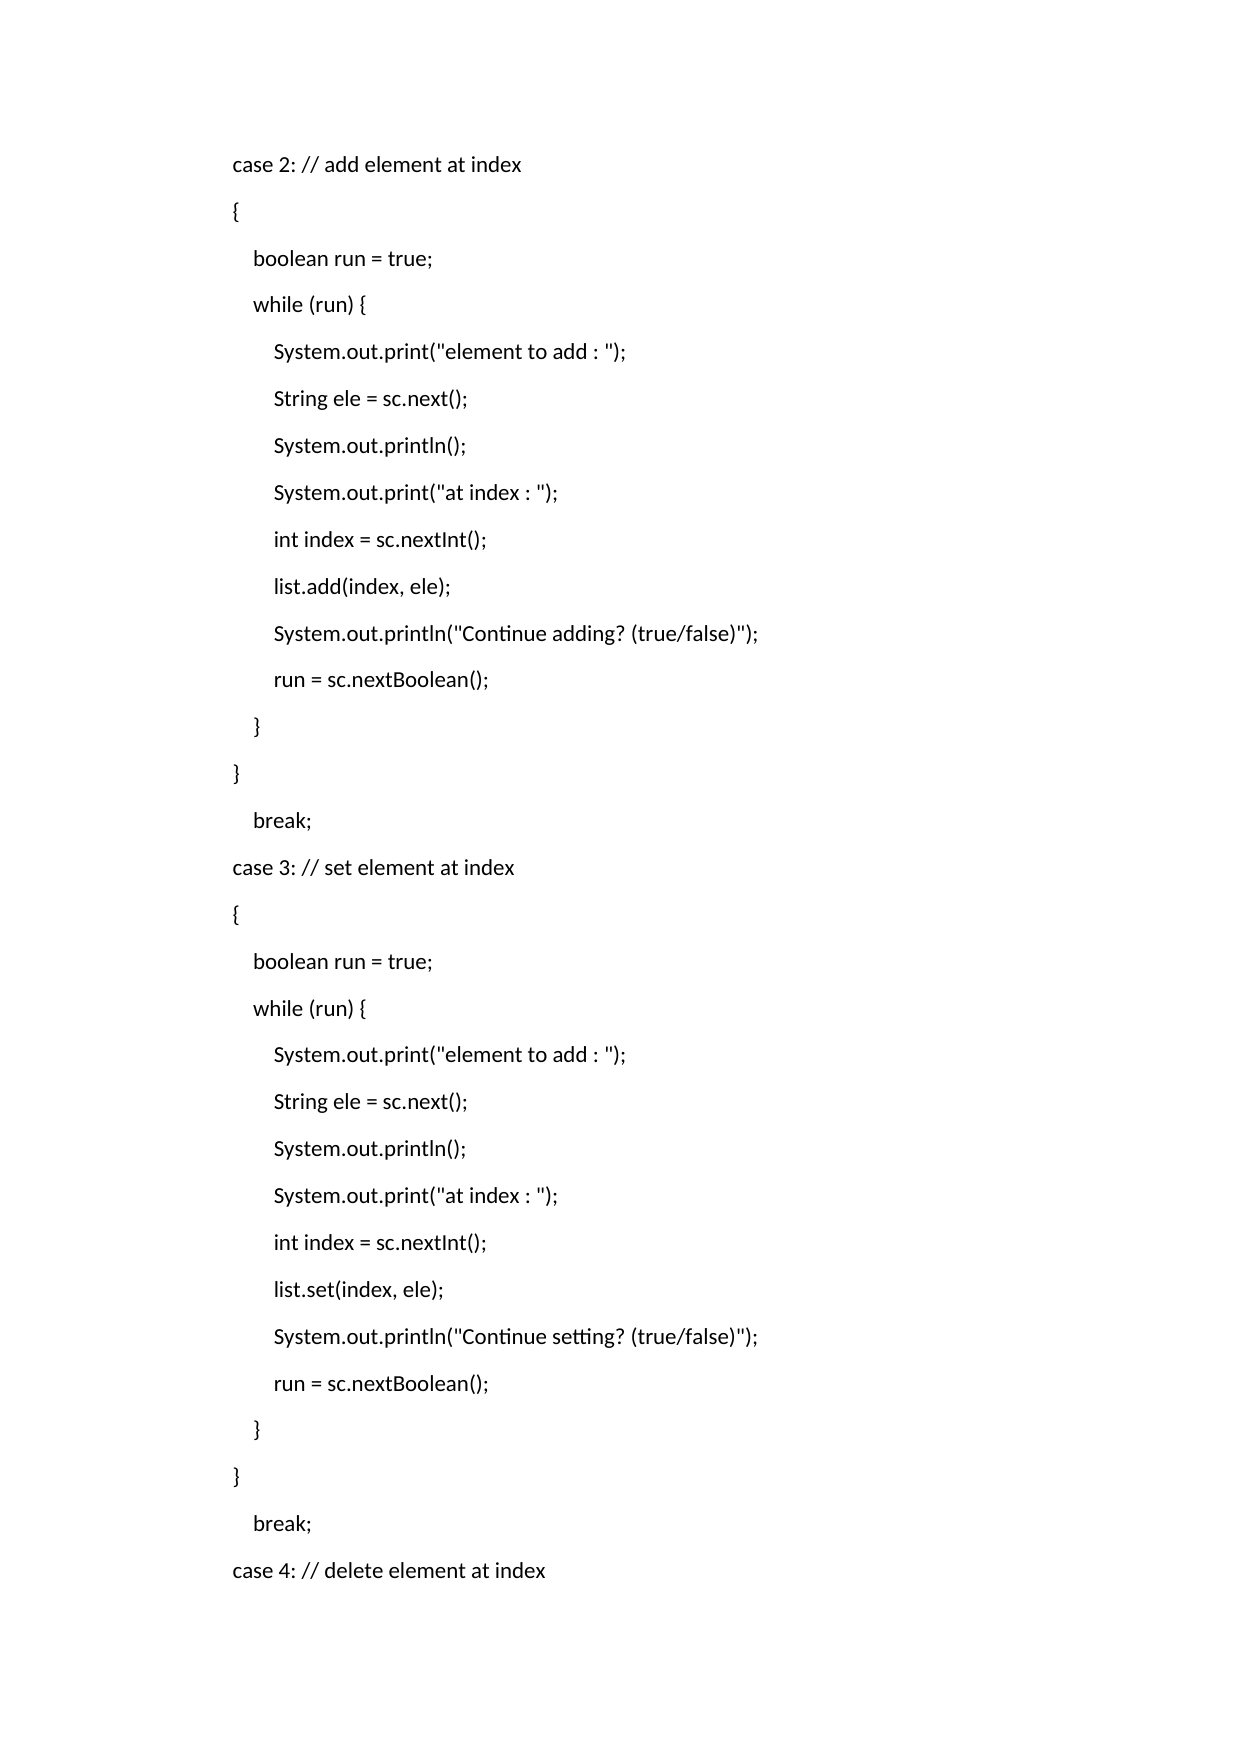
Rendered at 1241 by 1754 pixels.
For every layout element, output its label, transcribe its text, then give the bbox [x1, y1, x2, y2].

text case 2: // add element at index [150, 150, 1090, 178]
text boolean run = true; [150, 947, 1090, 975]
text System.out.println("Continue setting? (true/false)"); [150, 1322, 1090, 1350]
text int index = sc.nextInt(); [150, 525, 1090, 553]
text break; [150, 806, 1090, 834]
text String ele = sc.next(); [150, 1087, 1090, 1116]
text boolean run = true; [150, 244, 1090, 272]
text } [150, 1462, 1090, 1491]
text System.out.print("at index : "); [150, 1181, 1090, 1209]
text run = sc.nextBoolean(); [150, 666, 1090, 694]
text list.add(index, ele); [150, 572, 1090, 600]
text } [150, 759, 1090, 787]
text String ele = sc.next(); [150, 384, 1090, 412]
text { [150, 197, 1090, 225]
text case 3: // set element at index [150, 853, 1090, 881]
text System.out.print("at index : "); [150, 478, 1090, 506]
text { [150, 900, 1090, 928]
text list.set(index, ele); [150, 1275, 1090, 1303]
text run = sc.nextBoolean(); [150, 1369, 1090, 1397]
text break; [150, 1509, 1090, 1537]
text System.out.print("element to add : "); [150, 1041, 1090, 1069]
text case 4: // delete element at index [150, 1556, 1090, 1584]
text while (run) { [150, 994, 1090, 1022]
text } [150, 712, 1090, 741]
text System.out.println("Continue adding? (true/false)"); [150, 619, 1090, 647]
text System.out.println(); [150, 1134, 1090, 1162]
text System.out.println(); [150, 431, 1090, 459]
text while (run) { [150, 291, 1090, 319]
text int index = sc.nextInt(); [150, 1228, 1090, 1256]
text } [150, 1416, 1090, 1444]
text System.out.print("element to add : "); [150, 337, 1090, 366]
